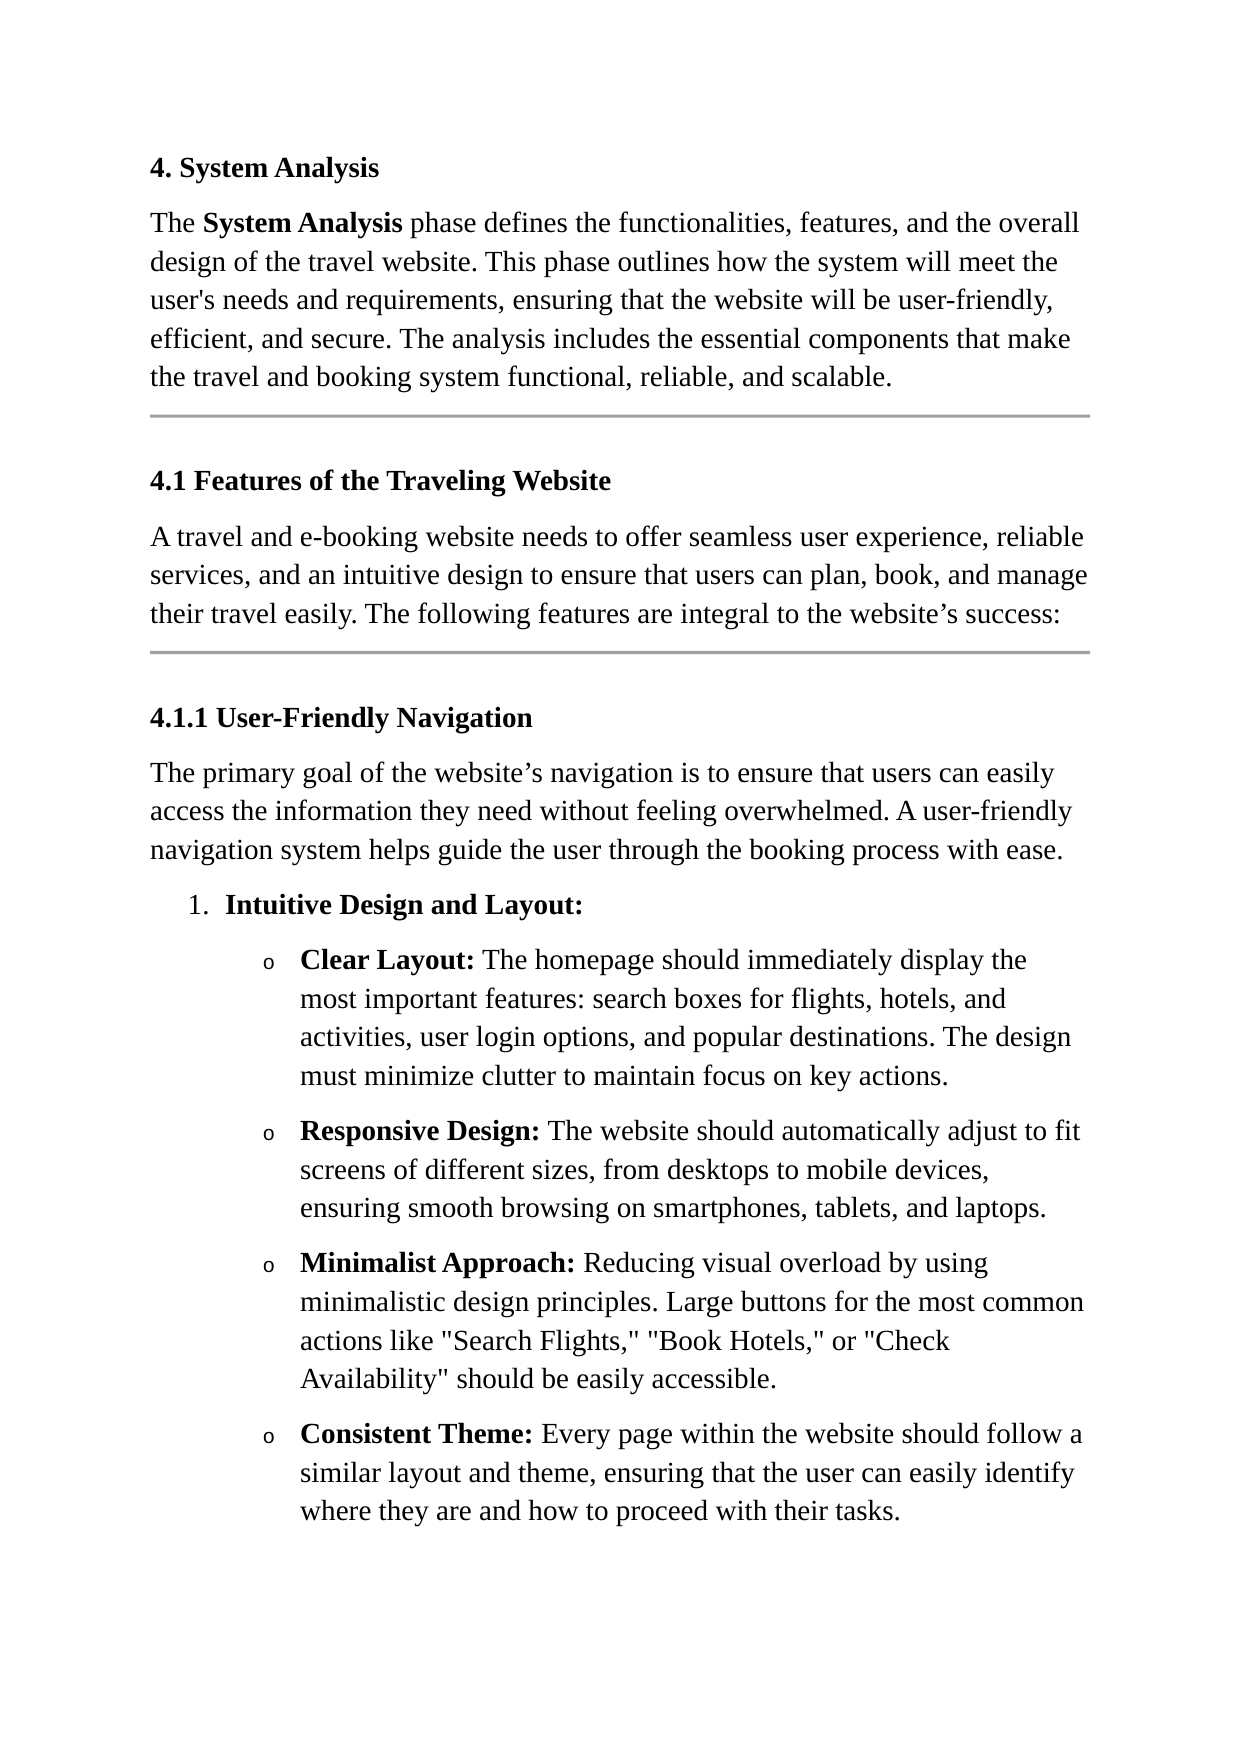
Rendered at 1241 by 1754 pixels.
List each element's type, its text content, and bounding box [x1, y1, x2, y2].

list Clear Layout: The homepage should immediately display the most important features: search boxes for flights, hotels, and activities, user login options, and popular destinations. The design must minimize clutter to maintain focus on key actions. [262, 942, 1090, 1092]
list Minimalist Approach: Reducing visual overload by using minimalistic design principles. Large buttons for the most common actions like "Search Flights," "Book Hotels," or "Check Availability" should be easily accessible. [262, 1246, 1090, 1395]
list Intuitive Design and Layout: [187, 887, 1090, 921]
text The primary goal of the website’s navigation is to ensure that users can easily access the information they need without feeling overwhelmed. A user-friendly navigation system helps guide the user through the booking process with ease. [150, 755, 1090, 866]
text The System Analysis phase defines the functionalities, features, and the overall design of the travel website. This phase outlines how the system will meet the user's needs and requirements, ensuring that the website will be user-friendly, efficient, and secure. The analysis includes the essential components that make the travel and booking system functional, reliable, and scalable. [150, 205, 1090, 393]
text 4.1.1 User-Friendly Navigation [150, 700, 1090, 733]
text 4.1 Features of the Traveling Website [150, 463, 1090, 497]
list Consistent Theme: Every page within the website should follow a similar layout and theme, ensuring that the user can easily identify where they are and how to proceed with their tasks. [262, 1416, 1090, 1527]
text A travel and e-booking website needs to offer seamless user experience, reliable services, and an intuitive design to ensure that users can plan, book, and manage their travel easily. The following features are integral to the website’s success: [150, 519, 1090, 629]
text 4. System Analysis [150, 150, 1090, 183]
list Responsive Design: The website should automatically adjust to fit screens of different sizes, from desktops to mobile devices, ensuring smooth browsing on smartphones, tablets, and laptops. [262, 1113, 1090, 1224]
